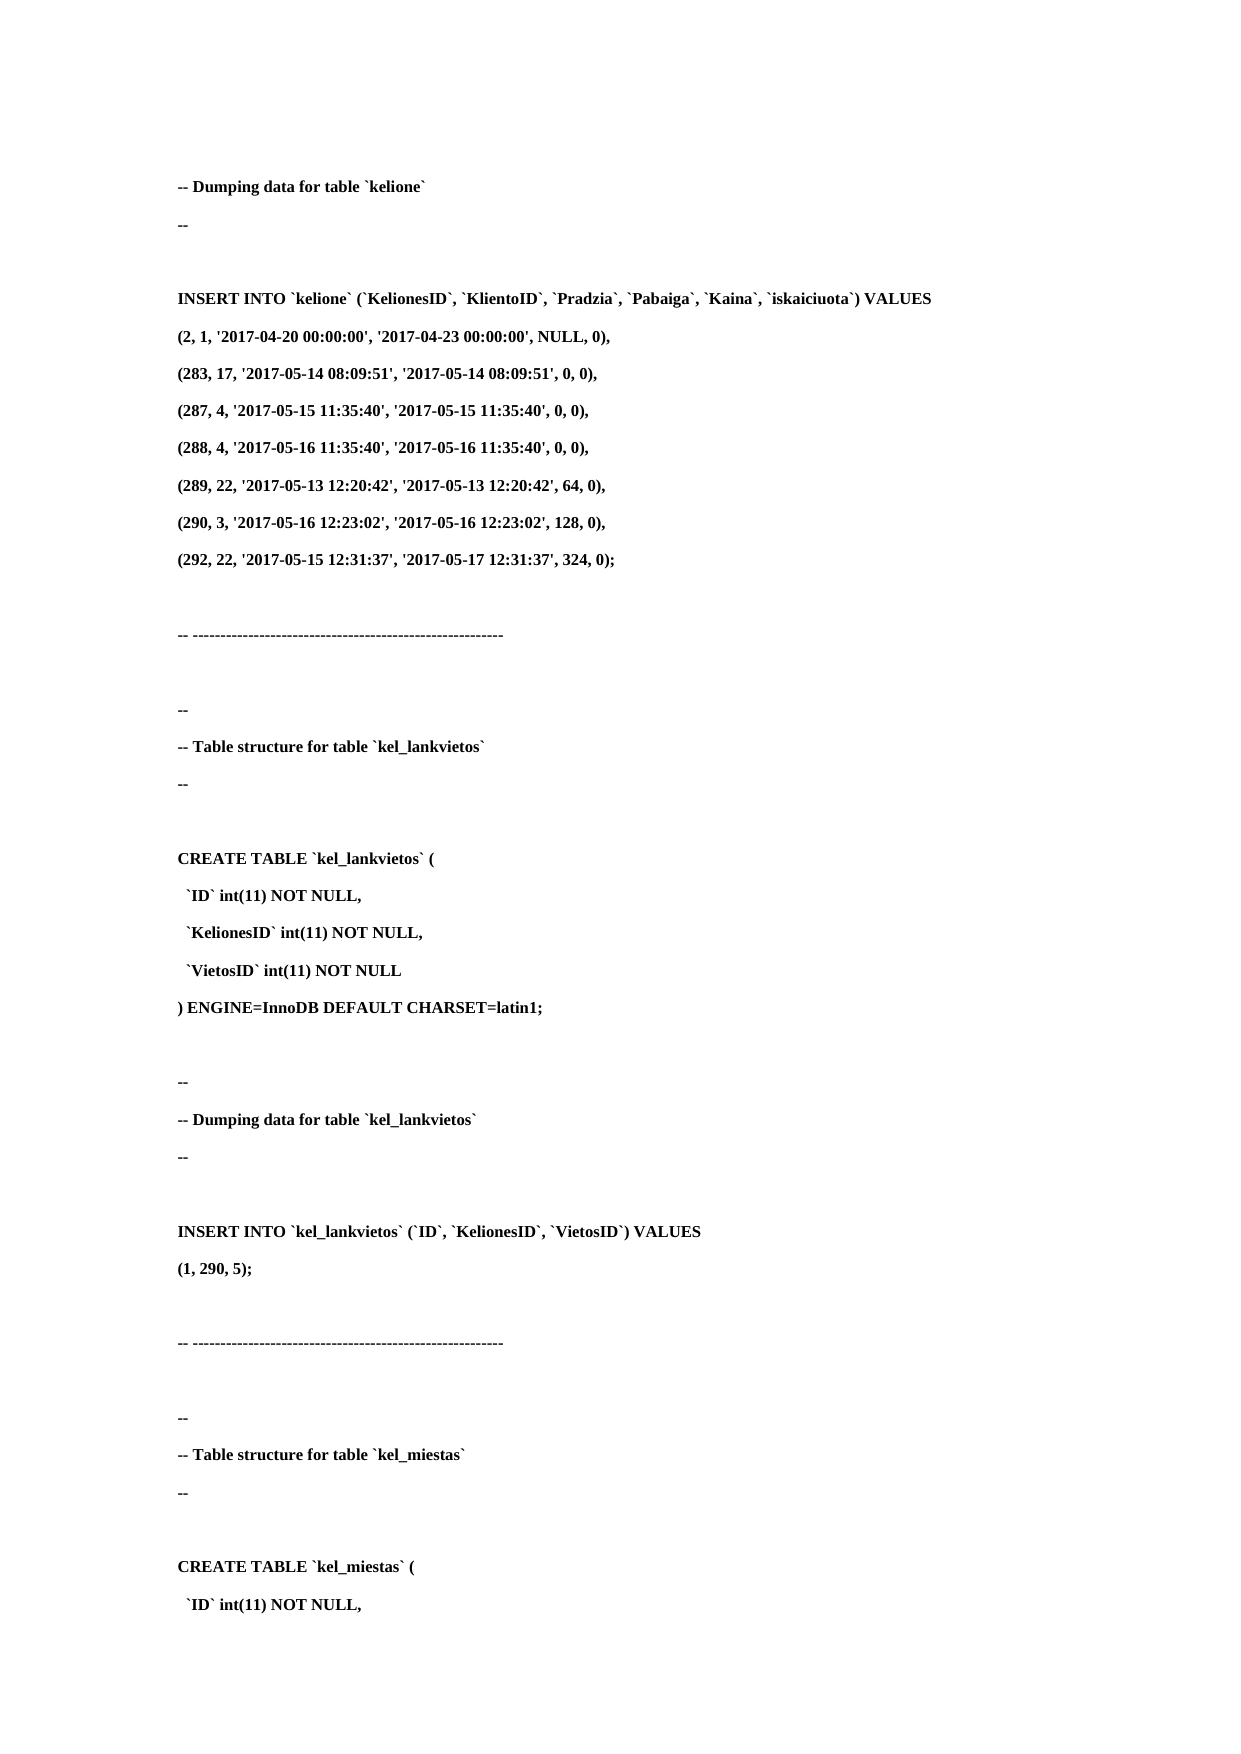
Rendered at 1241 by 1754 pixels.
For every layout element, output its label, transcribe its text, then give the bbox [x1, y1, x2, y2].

text -- [177, 1408, 1181, 1427]
text (1, 290, 5); [177, 1259, 1181, 1278]
text -- [177, 1482, 1181, 1502]
text ) ENGINE=InnoDB DEFAULT CHARSET=latin1; [177, 998, 1181, 1017]
text -- Table structure for table `kel_miestas` [177, 1445, 1181, 1464]
text (288, 4, '2017-05-16 11:35:40', '2017-05-16 11:35:40', 0, 0), [177, 438, 1181, 457]
text -- [177, 699, 1181, 718]
text -- -------------------------------------------------------- [177, 625, 1181, 644]
text (287, 4, '2017-05-15 11:35:40', '2017-05-15 11:35:40', 0, 0), [177, 401, 1181, 420]
text -- Dumping data for table `kel_lankvietos` [177, 1109, 1181, 1129]
text `VietosID` int(11) NOT NULL [177, 960, 1181, 979]
text CREATE TABLE `kel_miestas` ( [177, 1557, 1181, 1576]
text -- [177, 1147, 1181, 1166]
text -- Dumping data for table `kelione` [177, 177, 1181, 196]
text `ID` int(11) NOT NULL, [177, 886, 1181, 905]
text `ID` int(11) NOT NULL, [177, 1594, 1181, 1613]
text `KelionesID` int(11) NOT NULL, [177, 923, 1181, 942]
text -- [177, 774, 1181, 793]
text -- [177, 214, 1181, 234]
text CREATE TABLE `kel_lankvietos` ( [177, 848, 1181, 868]
text INSERT INTO `kel_lankvietos` (`ID`, `KelionesID`, `VietosID`) VALUES [177, 1221, 1181, 1241]
text -- -------------------------------------------------------- [177, 1333, 1181, 1352]
text (290, 3, '2017-05-16 12:23:02', '2017-05-16 12:23:02', 128, 0), [177, 513, 1181, 532]
text (292, 22, '2017-05-15 12:31:37', '2017-05-17 12:31:37', 324, 0); [177, 550, 1181, 569]
text -- [177, 1072, 1181, 1091]
text (283, 17, '2017-05-14 08:09:51', '2017-05-14 08:09:51', 0, 0), [177, 364, 1181, 383]
text (2, 1, '2017-04-20 00:00:00', '2017-04-23 00:00:00', NULL, 0), [177, 326, 1181, 346]
text INSERT INTO `kelione` (`KelionesID`, `KlientoID`, `Pradzia`, `Pabaiga`, `Kaina`, `iskaiciuota`) VALUES [177, 289, 1181, 308]
text (289, 22, '2017-05-13 12:20:42', '2017-05-13 12:20:42', 64, 0), [177, 476, 1181, 495]
text -- Table structure for table `kel_lankvietos` [177, 737, 1181, 756]
